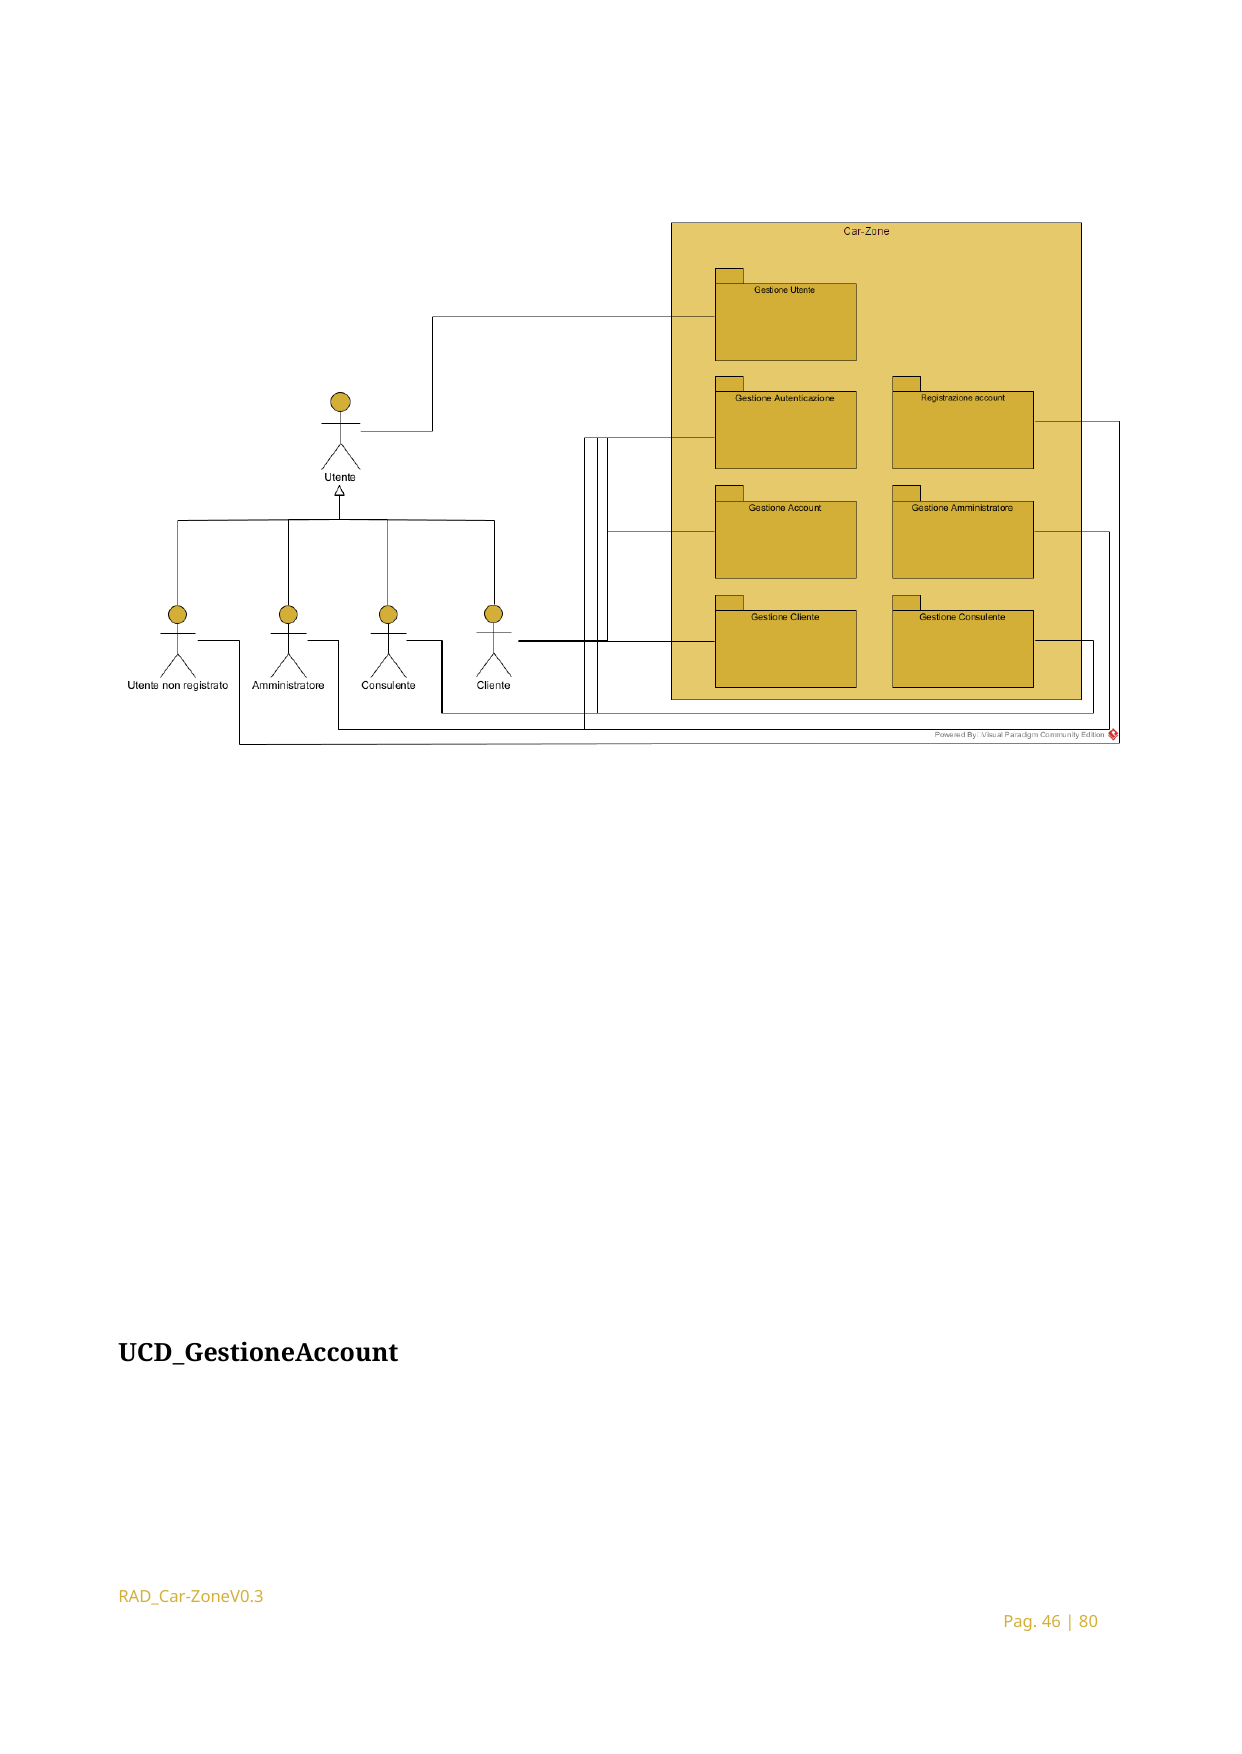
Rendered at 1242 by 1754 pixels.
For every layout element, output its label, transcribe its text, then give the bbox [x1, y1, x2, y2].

text UCD_GestioneAccount [118, 1334, 1122, 1368]
picture [118, 217, 1122, 747]
